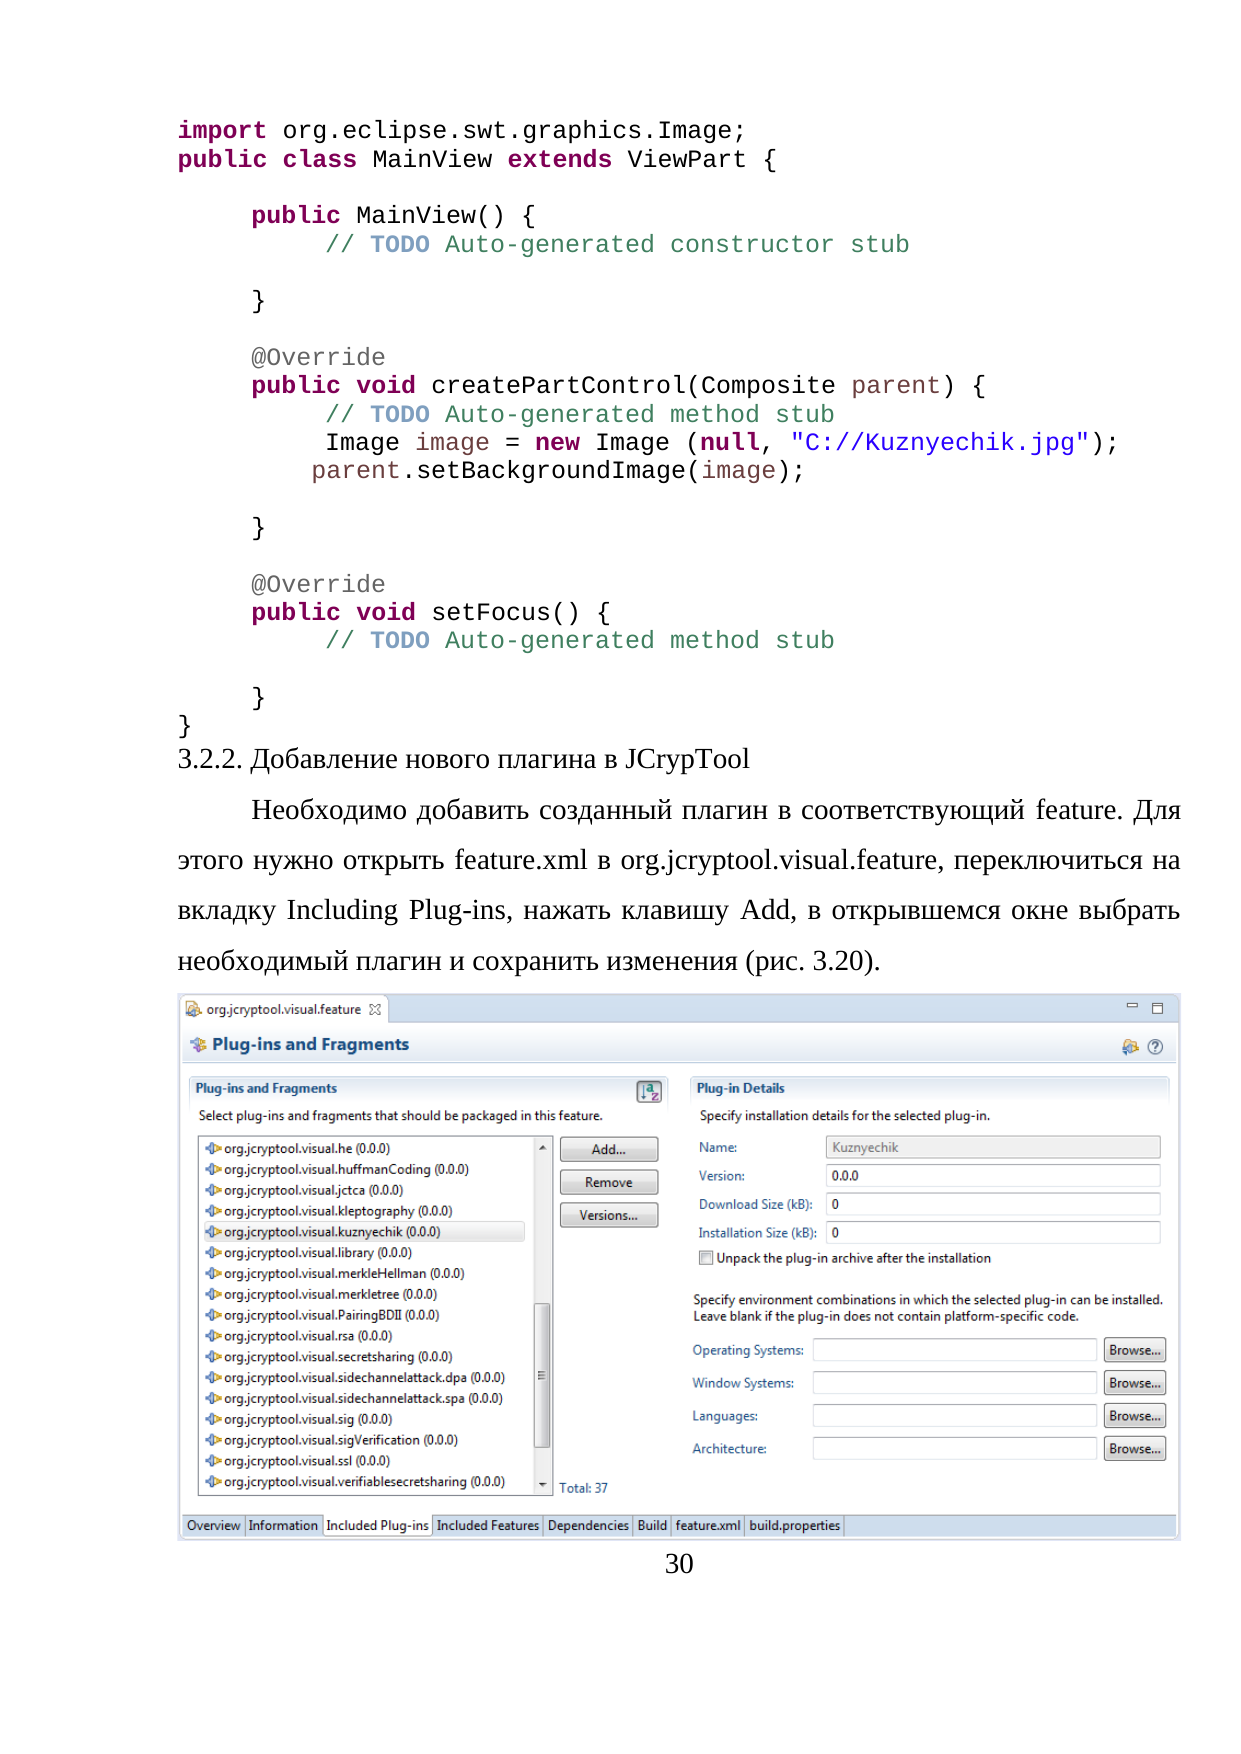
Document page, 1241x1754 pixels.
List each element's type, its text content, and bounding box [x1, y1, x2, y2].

subtitle } [177, 515, 1181, 543]
subtitle } [177, 713, 1181, 741]
subtitle public class MainView extends ViewPart { [177, 146, 1181, 175]
subtitle // TODO Auto-generated constructor stub [177, 231, 1181, 260]
subtitle @Override [177, 345, 1181, 373]
subtitle // TODO Auto-generated method stub [177, 401, 1181, 430]
subtitle import org.eclipse.swt.graphics.Image; [177, 118, 1181, 146]
subtitle public void setFocus() { [177, 600, 1181, 628]
subtitle parent.setBackgroundImage(image); [177, 458, 1181, 486]
picture [177, 993, 1182, 1541]
subtitle Image image = new Image (null, "C://Kuznyechik.jpg"); [177, 430, 1181, 458]
subtitle public MainView() { [177, 203, 1181, 231]
subtitle @Override [177, 571, 1181, 600]
list 3.2.2. Добавление нового плагина в JCrypTool [177, 741, 1181, 775]
text Необходимо добавить созданный плагин в соответствующий feature. Для этого нужно открыть feature.xml в org.jcryptool.visual.feature, переключиться на вкладку Including Plug-ins, нажать клавишу Add, в открывшемся окне выбрать необходимый плагин и сохранить изменения (рис. 3.20). [177, 792, 1181, 976]
subtitle public void createPartControl(Composite parent) { [177, 373, 1181, 401]
subtitle } [177, 288, 1181, 316]
subtitle } [177, 685, 1181, 713]
subtitle // TODO Auto-generated method stub [177, 628, 1181, 656]
